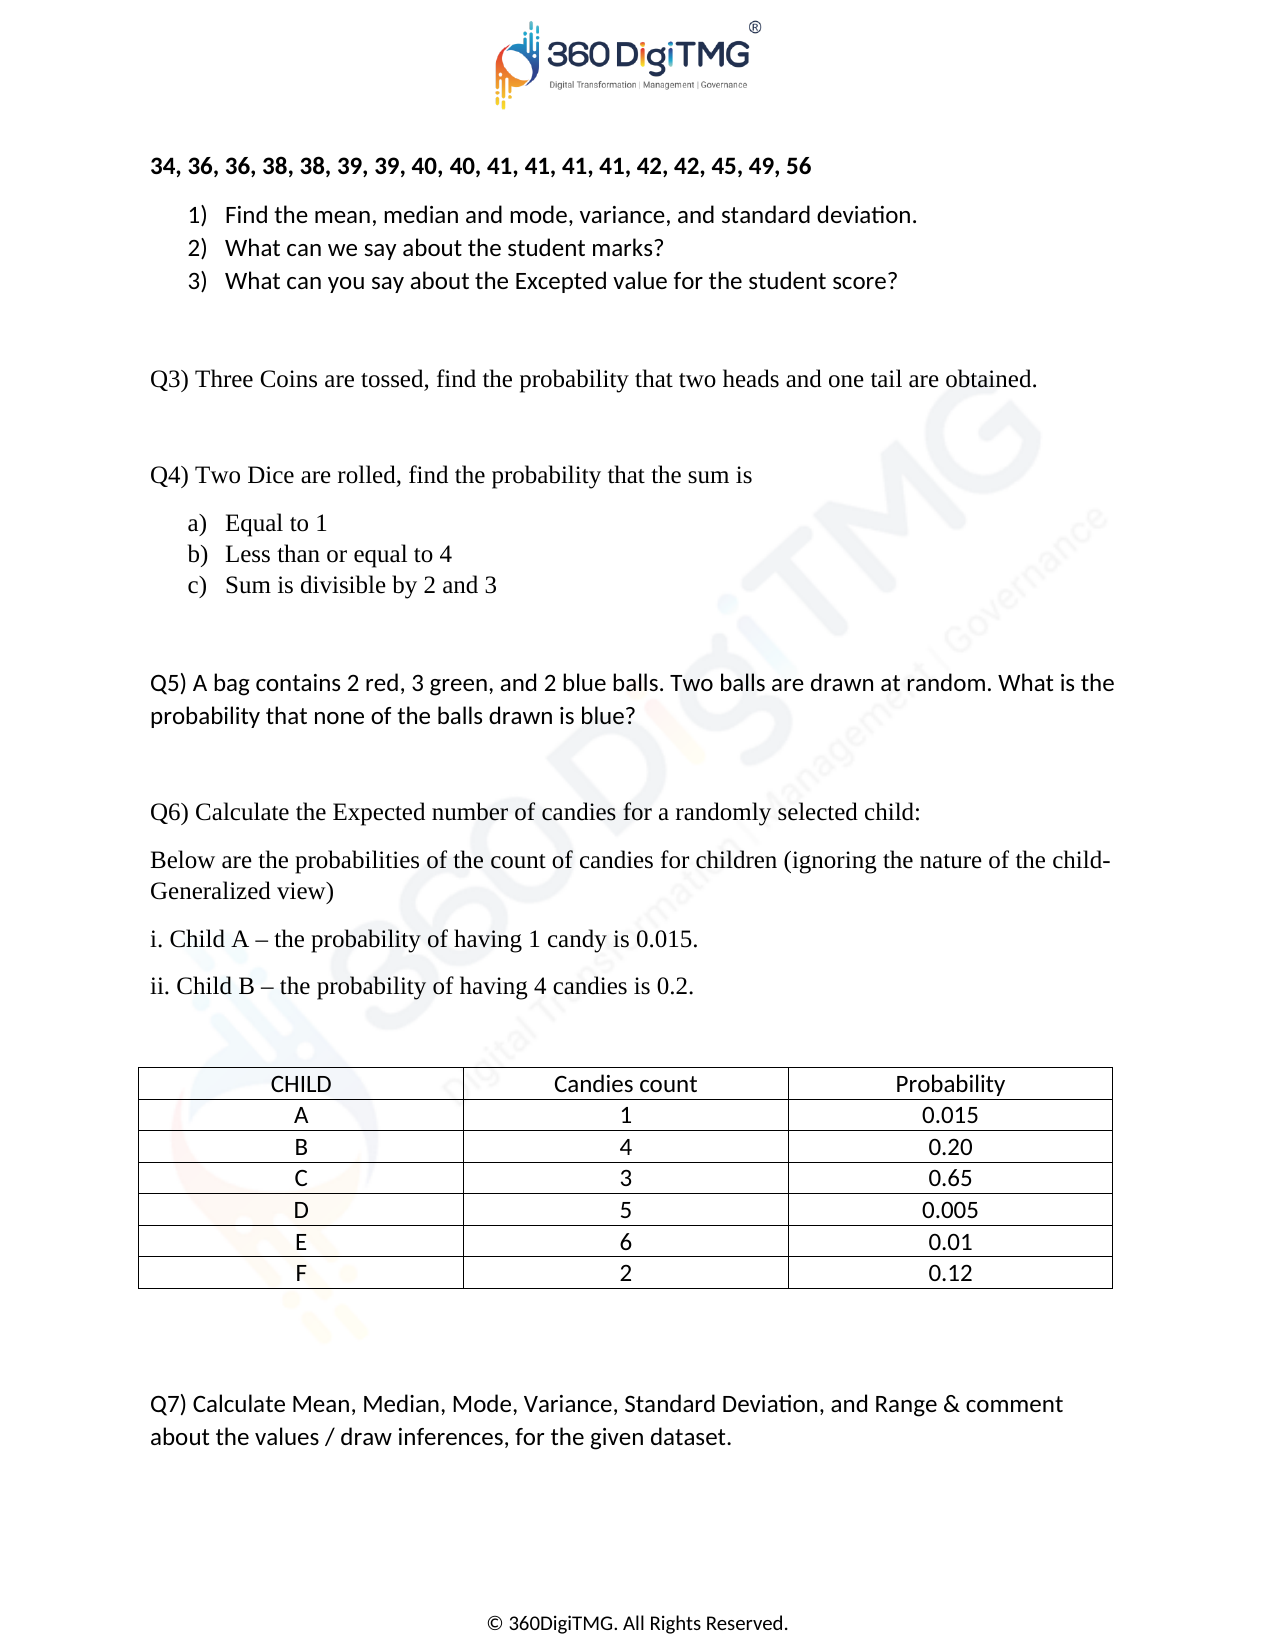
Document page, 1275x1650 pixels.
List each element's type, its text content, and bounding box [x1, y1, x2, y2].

table_cell 2 [464, 1257, 788, 1288]
table_cell 0.20 [789, 1131, 1112, 1162]
text i. Child A – the probability of having 1 candy is 0.015. [150, 924, 1125, 952]
table_cell 0.12 [789, 1257, 1112, 1288]
list Equal to 1 [187, 508, 1125, 536]
text 34, 36, 36, 38, 38, 39, 39, 40, 40, 41, 41, 41, 41, 42, 42, 45, 49, 56 [150, 150, 1125, 181]
list What can we say about the student marks? [187, 232, 1125, 263]
table_cell A [139, 1100, 463, 1130]
text Below are the probabilities of the count of candies for children (ignoring the nature of the child-Generalized view) [150, 845, 1125, 905]
list Find the mean, median and mode, variance, and standard deviation. [187, 199, 1125, 230]
text Q5) A bag contains 2 red, 3 green, and 2 blue balls. Two balls are drawn at random. What is the probability that none of the balls drawn is blue? [150, 667, 1125, 731]
text Q4) Two Dice are rolled, find the probability that the sum is [150, 460, 1125, 489]
table_cell E [139, 1226, 463, 1256]
table_cell D [139, 1194, 463, 1225]
table_cell 3 [464, 1163, 788, 1193]
list Less than or equal to 4 [187, 539, 1125, 567]
text Q3) Three Coins are tossed, find the probability that two heads and one tail are obtained. [150, 364, 1125, 393]
text Q7) Calculate Mean, Median, Mode, Variance, Standard Deviation, and Range & comment about the values / draw inferences, for the given dataset. [150, 1388, 1125, 1451]
table_cell 0.005 [789, 1194, 1112, 1225]
table_cell 5 [464, 1194, 788, 1225]
list What can you say about the Excepted value for the student score? [187, 265, 1125, 296]
table_cell 0.01 [789, 1226, 1112, 1256]
table_header Probability [789, 1068, 1112, 1098]
table_cell F [139, 1257, 463, 1288]
picture [491, 16, 765, 114]
table_header Candies count [464, 1068, 788, 1098]
text ii. Child B – the probability of having 4 candies is 0.2. [150, 971, 1125, 1000]
list Sum is divisible by 2 and 3 [187, 570, 1125, 598]
table_header CHILD [139, 1068, 463, 1098]
table_cell 6 [464, 1226, 788, 1256]
table_cell C [139, 1163, 463, 1193]
table_cell 4 [464, 1131, 788, 1162]
table_cell 1 [464, 1100, 788, 1130]
table_cell 0.015 [789, 1100, 1112, 1130]
picture [54, 283, 1221, 1366]
text Q6) Calculate the Expected number of candies for a randomly selected child: [150, 797, 1125, 826]
table_cell B [139, 1131, 463, 1162]
table_cell 0.65 [789, 1163, 1112, 1193]
